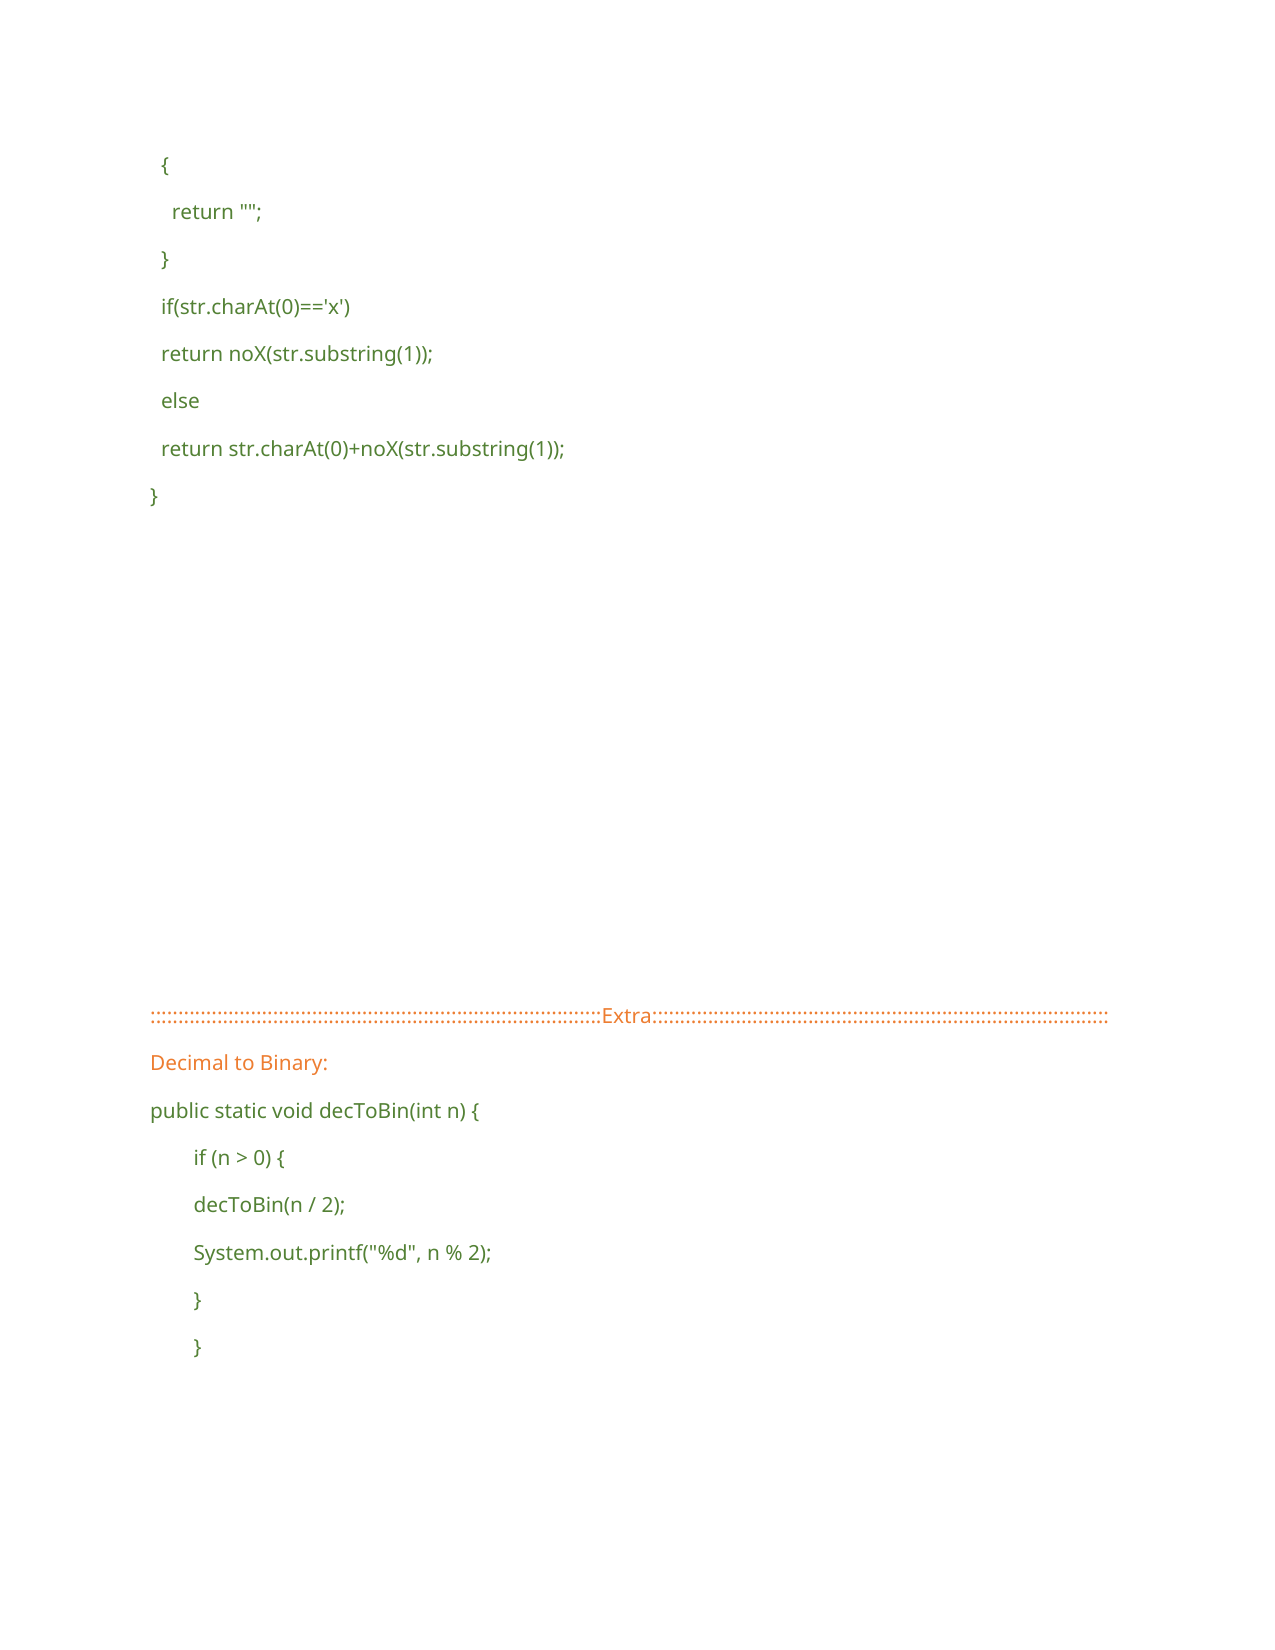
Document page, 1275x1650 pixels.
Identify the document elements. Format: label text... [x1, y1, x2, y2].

text Decimal to Binary: [150, 1048, 1125, 1077]
text decToBin(n / 2); [150, 1190, 1125, 1219]
text { [150, 150, 1125, 178]
text public static void decToBin(int n) { [150, 1096, 1125, 1124]
text } [150, 481, 1125, 509]
text } [150, 244, 1125, 273]
text return noX(str.substring(1)); [150, 339, 1125, 368]
text } [150, 1332, 1125, 1361]
text } [150, 1285, 1125, 1313]
text return ""; [150, 197, 1125, 226]
text System.out.printf("%d", n % 2); [150, 1238, 1125, 1266]
text if (n > 0) { [150, 1143, 1125, 1172]
text else [150, 386, 1125, 415]
text return str.charAt(0)+noX(str.substring(1)); [150, 434, 1125, 462]
text if(str.charAt(0)=='x') [150, 292, 1125, 320]
text :::::::::::::::::::::::::::::::::::::::::::::::::::::::::::::::::::::::::::::::::Extra:::::::::::::::::::::::::::::::::::::::::::::::::::::::::::::::::::::::::::::::::: [150, 1001, 1125, 1030]
